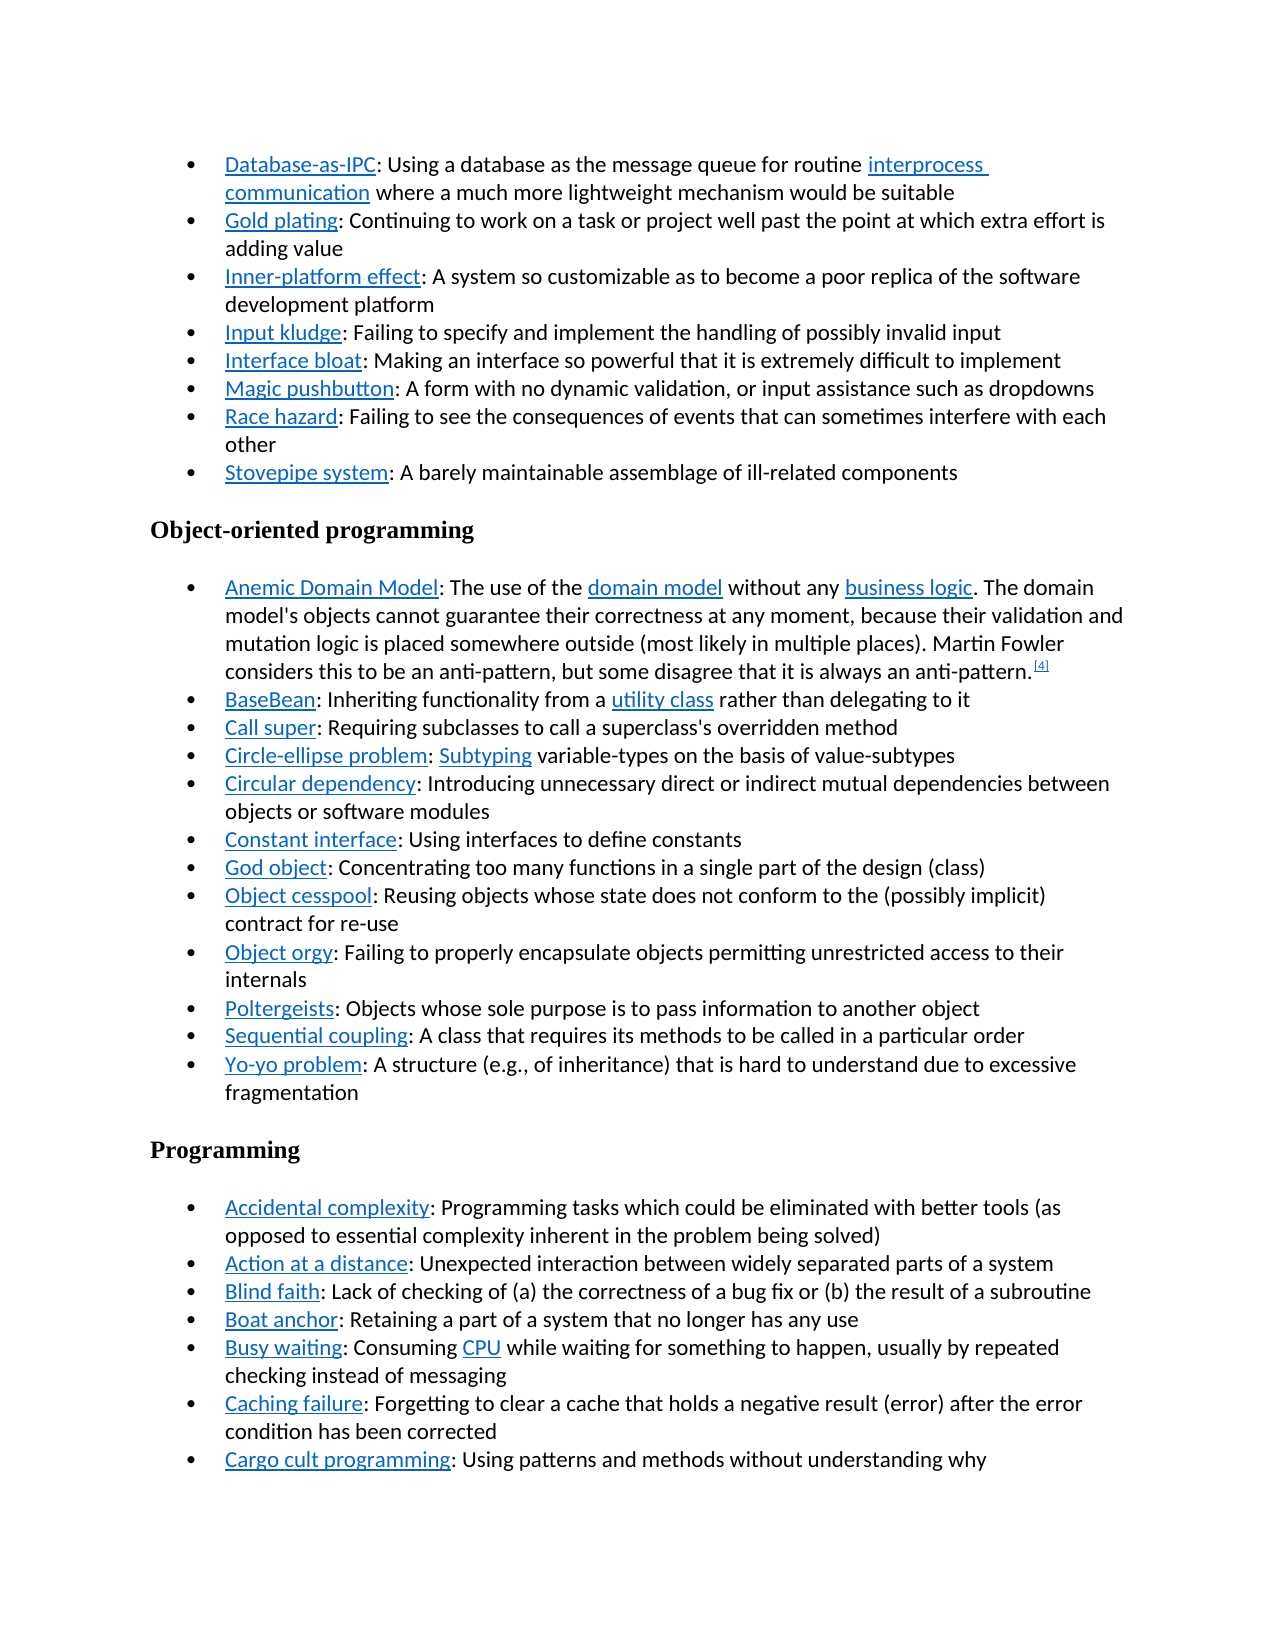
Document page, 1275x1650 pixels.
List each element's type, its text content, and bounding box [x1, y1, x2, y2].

list Inner-platform effect: A system so customizable as to become a poor replica of the software development platform [187, 262, 1125, 318]
list Constant interface: Using interfaces to define constants [187, 826, 1125, 853]
list Circle-ellipse problem: Subtyping variable-types on the basis of value-subtypes [187, 741, 1125, 769]
list God object: Concentrating too many functions in a single part of the design (class) [187, 853, 1125, 882]
list Interface bloat: Making an interface so powerful that it is extremely difficult to implement [187, 346, 1125, 374]
list Caching failure: Forgetting to clear a cache that holds a negative result (error) after the error condition has been corrected [187, 1389, 1125, 1445]
list Action at a distance: Unexpected interaction between widely separated parts of a system [187, 1249, 1125, 1277]
list Circular dependency: Introducing unnecessary direct or indirect mutual dependencies between objects or software modules [187, 769, 1125, 826]
list Poltergeists: Objects whose sole purpose is to pass information to another object [187, 994, 1125, 1022]
list Magic pushbutton: A form with no dynamic validation, or input assistance such as dropdowns [187, 374, 1125, 402]
list Call super: Requiring subclasses to call a superclass's overridden method [187, 713, 1125, 741]
list Stovepipe system: A barely maintainable assemblage of ill-related components [187, 458, 1125, 486]
list Race hazard: Failing to see the consequences of events that can sometimes interfere with each other [187, 402, 1125, 458]
list Blind faith: Lack of checking of (a) the correctness of a bug fix or (b) the result of a subroutine [187, 1277, 1125, 1305]
list Busy waiting: Consuming CPU while waiting for something to happen, usually by repeated checking instead of messaging [187, 1333, 1125, 1389]
list Object cesspool: Reusing objects whose state does not conform to the (possibly implicit) contract for re-use [187, 882, 1125, 938]
list Boat anchor: Retaining a part of a system that no longer has any use [187, 1305, 1125, 1333]
list Yo-yo problem: A structure (e.g., of inheritance) that is hard to understand due to excessive fragmentation [187, 1050, 1125, 1106]
list BaseBean: Inheriting functionality from a utility class rather than delegating to it [187, 685, 1125, 713]
list Cargo cult programming: Using patterns and methods without understanding why [187, 1445, 1125, 1473]
list Anemic Domain Model: The use of the domain model without any business logic. The domain model's objects cannot guarantee their correctness at any moment, because their validation and mutation logic is placed somewhere outside (most likely in multiple places). Martin Fowler considers this to be an anti-pattern, but some disagree that it is always an anti-pattern.[4] [187, 573, 1125, 685]
list Object orgy: Failing to properly encapsulate objects permitting unrestricted access to their internals [187, 938, 1125, 994]
list Input kludge: Failing to specify and implement the handling of possibly invalid input [187, 318, 1125, 346]
subtitle Object-oriented programming [150, 515, 1125, 544]
list Database-as-IPC: Using a database as the message queue for routine interprocess communication where a much more lightweight mechanism would be suitable [187, 150, 1125, 206]
list Accidental complexity: Programming tasks which could be eliminated with better tools (as opposed to essential complexity inherent in the problem being solved) [187, 1193, 1125, 1249]
subtitle Programming [150, 1135, 1125, 1164]
list Gold plating: Continuing to work on a task or project well past the point at which extra effort is adding value [187, 206, 1125, 262]
list Sequential coupling: A class that requires its methods to be called in a particular order [187, 1022, 1125, 1050]
